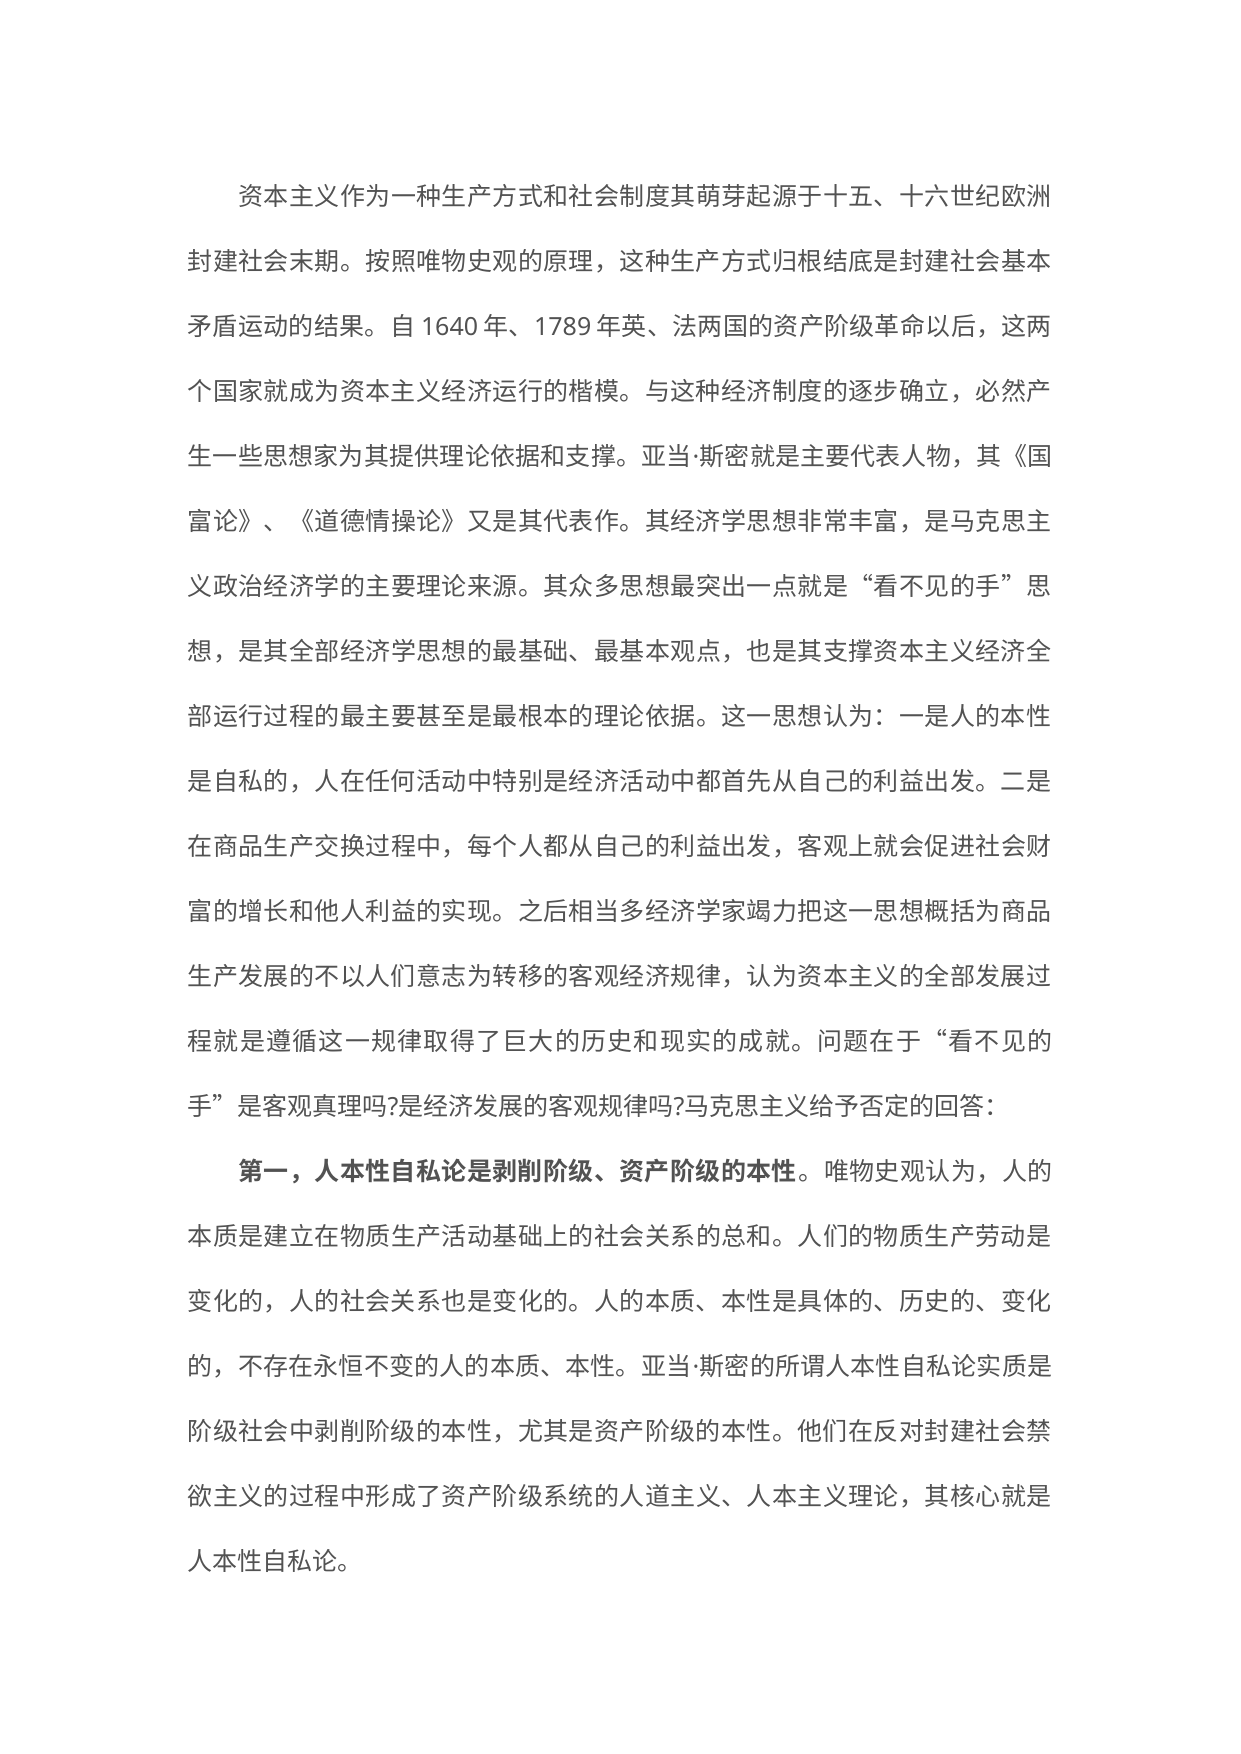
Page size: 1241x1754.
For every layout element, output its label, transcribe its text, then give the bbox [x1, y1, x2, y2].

text 资本主义作为一种生产方式和社会制度其萌芽起源于十五、十六世纪欧洲封建社会末期。按照唯物史观的原理，这种生产方式归根结底是封建社会基本矛盾运动的结果。自1640年、1789年英、法两国的资产阶级革命以后，这两个国家就成为资本主义经济运行的楷模。与这种经济制度的逐步确立，必然产生一些思想家为其提供理论依据和支撑。亚当·斯密就是主要代表人物，其《国富论》、《道德情操论》又是其代表作。其经济学思想非常丰富，是马克思主义政治经济学的主要理论来源。其众多思想最突出一点就是“看不见的手”思想，是其全部经济学思想的最基础、最基本观点，也是其支撑资本主义经济全部运行过程的最主要甚至是最根本的理论依据。这一思想认为：一是人的本性是自私的，人在任何活动中特别是经济活动中都首先从自己的利益出发。二是在商品生产交换过程中，每个人都从自己的利益出发，客观上就会促进社会财富的增长和他人利益的实现。之后相当多经济学家竭力把这一思想概括为商品生产发展的不以人们意志为转移的客观经济规律，认为资本主义的全部发展过程就是遵循这一规律取得了巨大的历史和现实的成就。问题在于“看不见的手”是客观真理吗?是经济发展的客观规律吗?马克思主义给予否定的回答： [187, 162, 1053, 1137]
text 第一，人本性自私论是剥削阶级、资产阶级的本性。唯物史观认为，人的本质是建立在物质生产活动基础上的社会关系的总和。人们的物质生产劳动是变化的，人的社会关系也是变化的。人的本质、本性是具体的、历史的、变化的，不存在永恒不变的人的本质、本性。亚当·斯密的所谓人本性自私论实质是阶级社会中剥削阶级的本性，尤其是资产阶级的本性。他们在反对封建社会禁欲主义的过程中形成了资产阶级系统的人道主义、人本主义理论，其核心就是人本性自私论。 [187, 1137, 1053, 1592]
